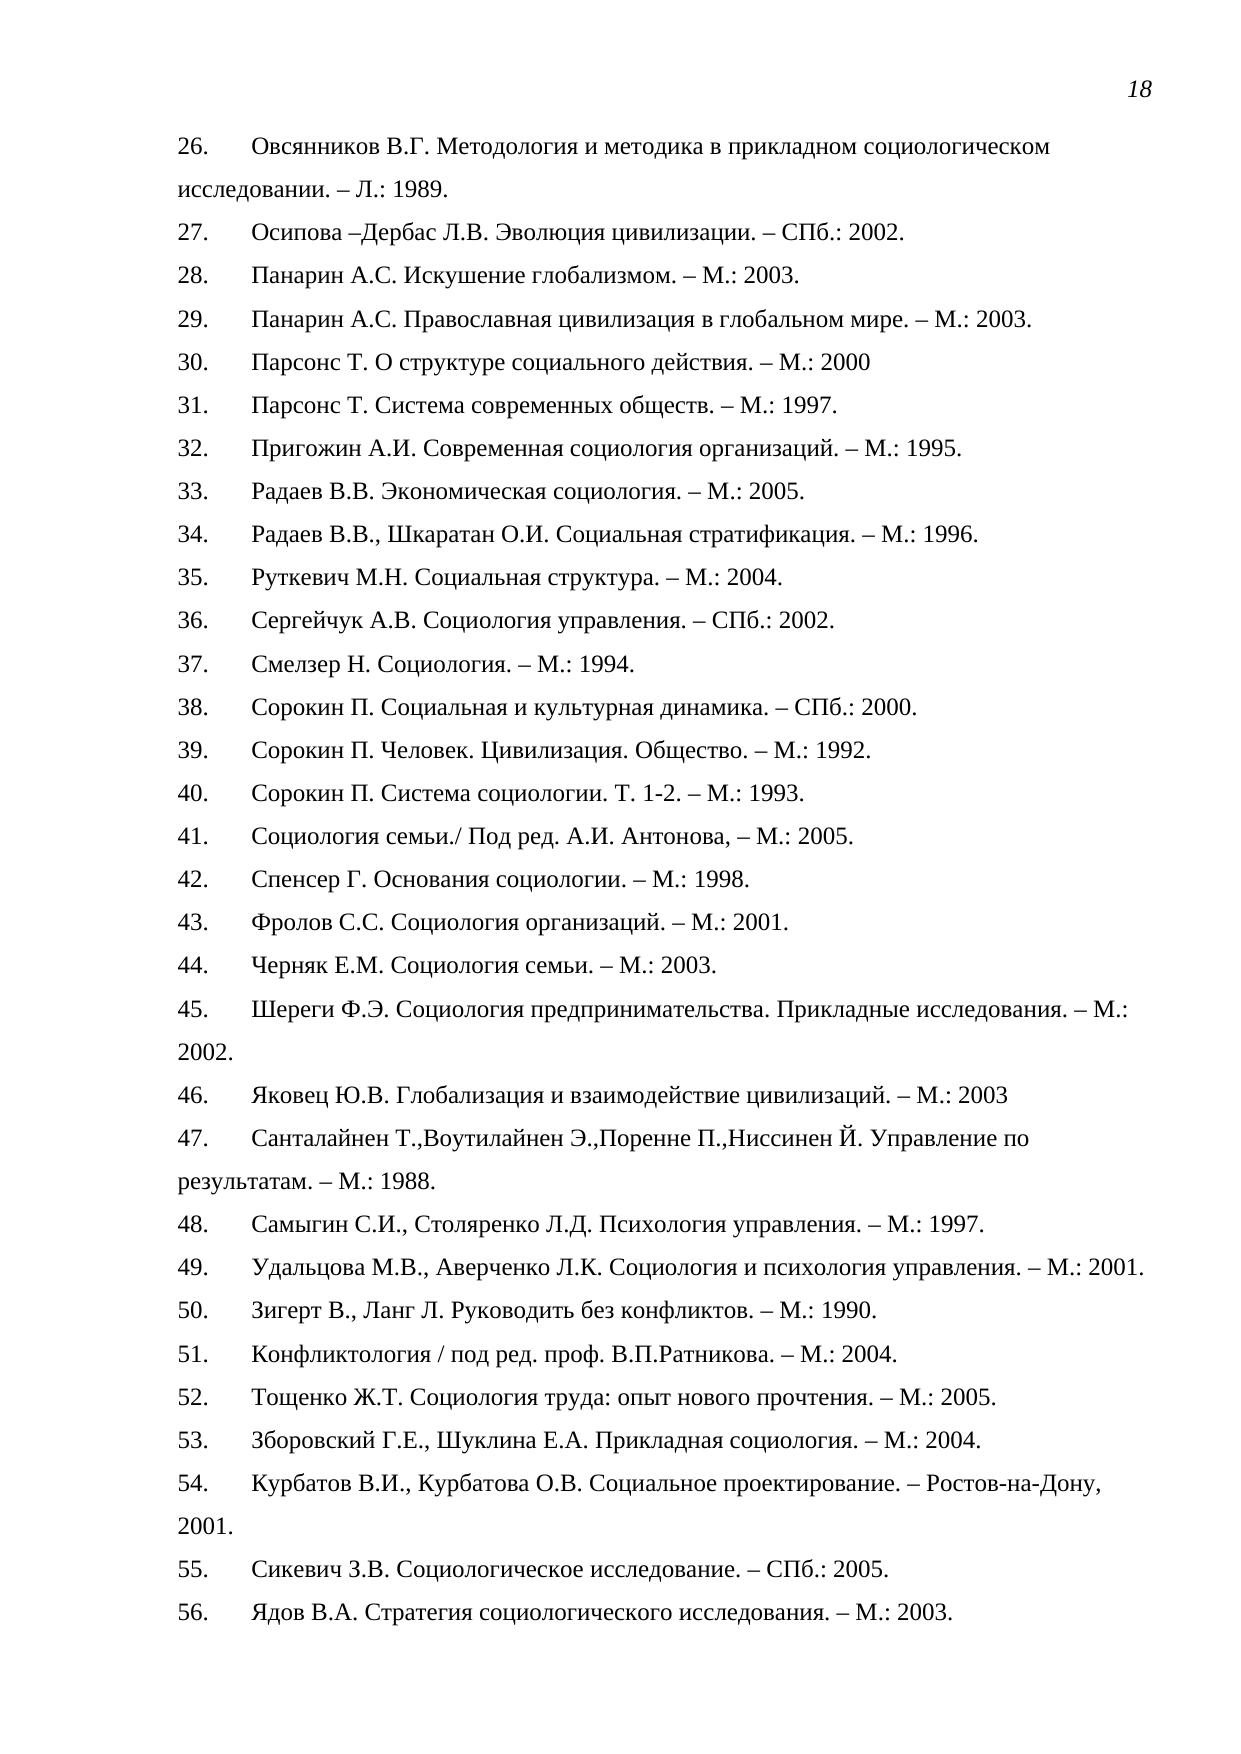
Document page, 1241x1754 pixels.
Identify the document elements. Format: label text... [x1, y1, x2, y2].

list Удальцова М.В., Аверченко Л.К. Социология и психология управления. – М.: 2001. [177, 1252, 1152, 1281]
list Панарин А.С. Православная цивилизация в глобальном мире. – М.: 2003. [177, 304, 1152, 332]
list Пригожин А.И. Современная социология организаций. – М.: 1995. [177, 433, 1152, 462]
list Спенсер Г. Основания социологии. – М.: 1998. [177, 864, 1152, 893]
list Сорокин П. Социальная и культурная динамика. – СПб.: 2000. [177, 692, 1152, 721]
list Радаев В.В. Экономическая социология. – М.: 2005. [177, 476, 1152, 505]
list Тощенко Ж.Т. Социология труда: опыт нового прочтения. – М.: 2005. [177, 1382, 1152, 1411]
list Смелзер Н. Социология. – М.: 1994. [177, 649, 1152, 677]
list Санталайнен Т.,Воутилайнен Э.,Поренне П.,Ниссинен Й. Управление по результатам. – М.: 1988. [177, 1123, 1152, 1195]
list Овсянников В.Г. Методология и методика в прикладном социологическом исследовании. – Л.: 1989. [177, 131, 1152, 203]
list Панарин А.С. Искушение глобализмом. – М.: 2003. [177, 261, 1152, 289]
list Самыгин С.И., Столяренко Л.Д. Психология управления. – М.: 1997. [177, 1209, 1152, 1238]
list Черняк Е.М. Социология семьи. – М.: 2003. [177, 951, 1152, 979]
list Сикевич З.В. Социологическое исследование. – СПб.: 2005. [177, 1554, 1152, 1583]
list Зборовский Г.Е., Шуклина Е.А. Прикладная социология. – М.: 2004. [177, 1425, 1152, 1454]
list Сергейчук А.В. Социология управления. – СПб.: 2002. [177, 606, 1152, 634]
list Курбатов В.И., Курбатова О.В. Социальное проектирование. – Ростов-на-Дону, 2001. [177, 1468, 1152, 1540]
list Фролов С.С. Социология организаций. – М.: 2001. [177, 907, 1152, 936]
list Осипова –Дербас Л.В. Эволюция цивилизации. – СПб.: 2002. [177, 217, 1152, 246]
list Сорокин П. Система социологии. Т. 1-2. – М.: 1993. [177, 778, 1152, 807]
list Сорокин П. Человек. Цивилизация. Общество. – М.: 1992. [177, 735, 1152, 764]
list Руткевич М.Н. Социальная структура. – М.: 2004. [177, 562, 1152, 591]
list Зигерт В., Ланг Л. Руководить без конфликтов. – М.: 1990. [177, 1296, 1152, 1324]
list Шереги Ф.Э. Социология предпринимательства. Прикладные исследования. – М.: 2002. [177, 994, 1152, 1066]
list Радаев В.В., Шкаратан О.И. Социальная стратификация. – М.: 1996. [177, 519, 1152, 548]
list Конфликтология / под ред. проф. В.П.Ратникова. – М.: 2004. [177, 1339, 1152, 1367]
list Парсонс Т. О структуре социального действия. – М.: 2000 [177, 347, 1152, 376]
list Парсонс Т. Система современных обществ. – М.: 1997. [177, 390, 1152, 419]
list Яковец Ю.В. Глобализация и взаимодействие цивилизаций. – М.: 2003 [177, 1080, 1152, 1109]
list Социология семьи./ Под ред. А.И. Антонова, – М.: 2005. [177, 821, 1152, 850]
list Ядов В.А. Стратегия социологического исследования. – М.: 2003. [177, 1597, 1152, 1626]
